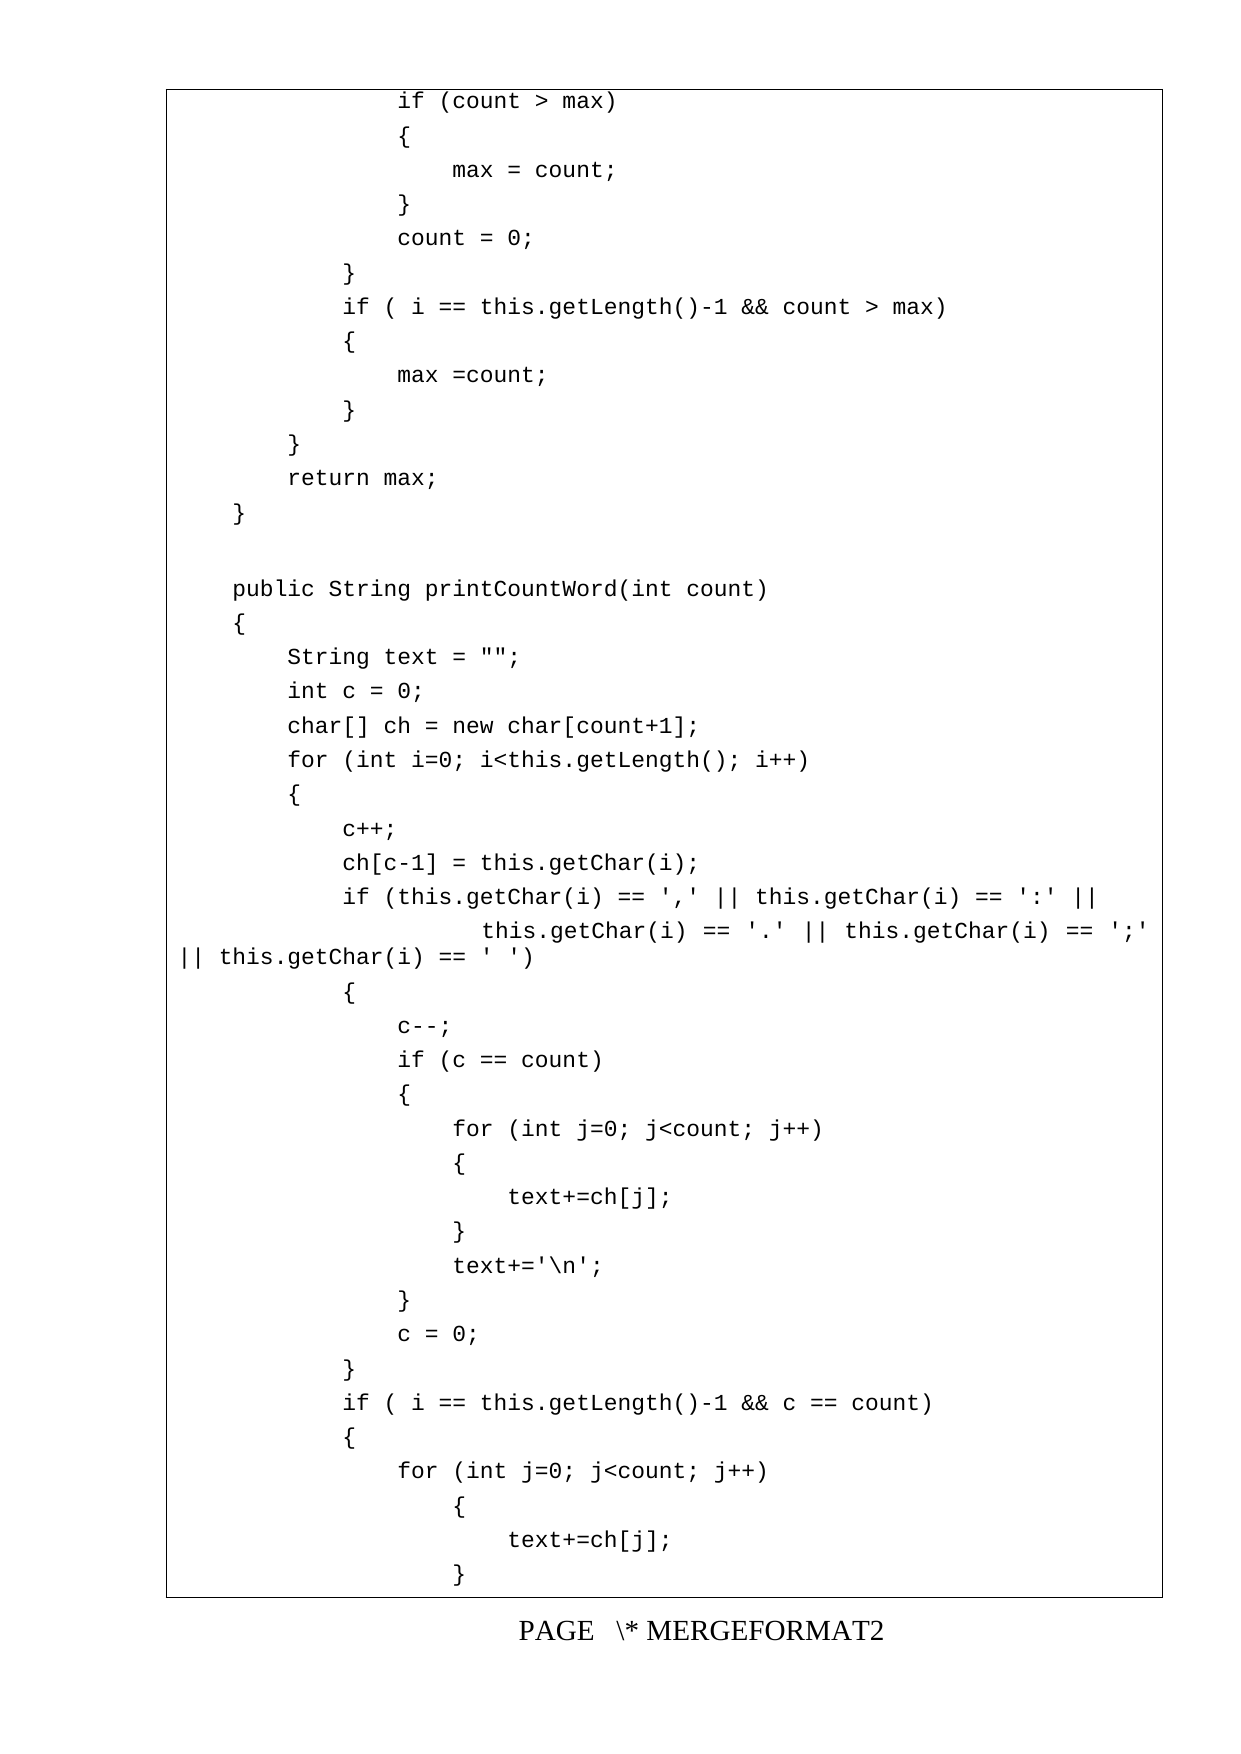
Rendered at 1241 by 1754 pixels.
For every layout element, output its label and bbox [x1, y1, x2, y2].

table_header [167, 90, 1162, 1597]
